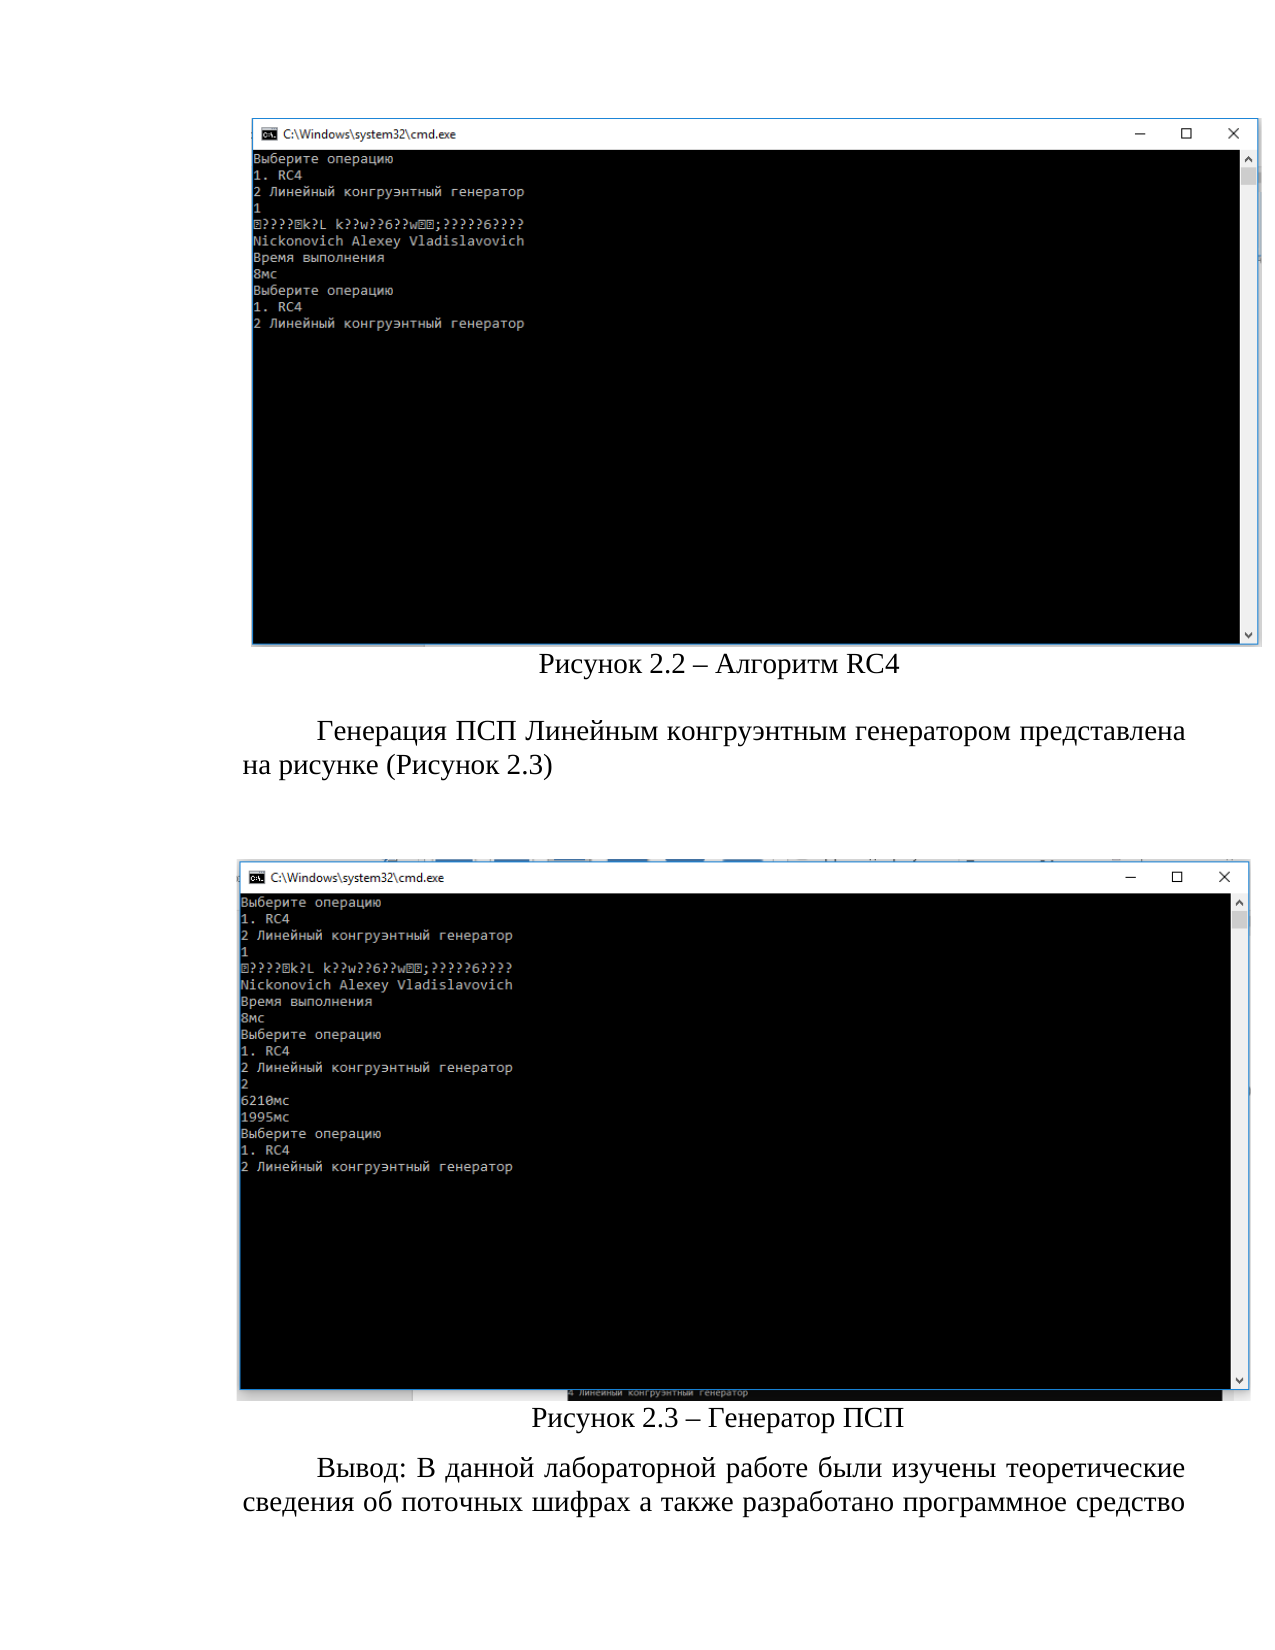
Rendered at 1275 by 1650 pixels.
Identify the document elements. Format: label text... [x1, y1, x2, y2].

picture [236, 859, 1251, 1401]
text Генерация ПСП Линейным конгруэнтным генератором представлена на рисунке (Рисунок 2.3) [242, 713, 1186, 780]
picture [251, 118, 1262, 647]
text Рисунок 2.2 – Алгоритм RC4 [177, 646, 1186, 680]
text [242, 1451, 1186, 1518]
text Рисунок 2.3 – Генератор ПСП [249, 1401, 1186, 1434]
